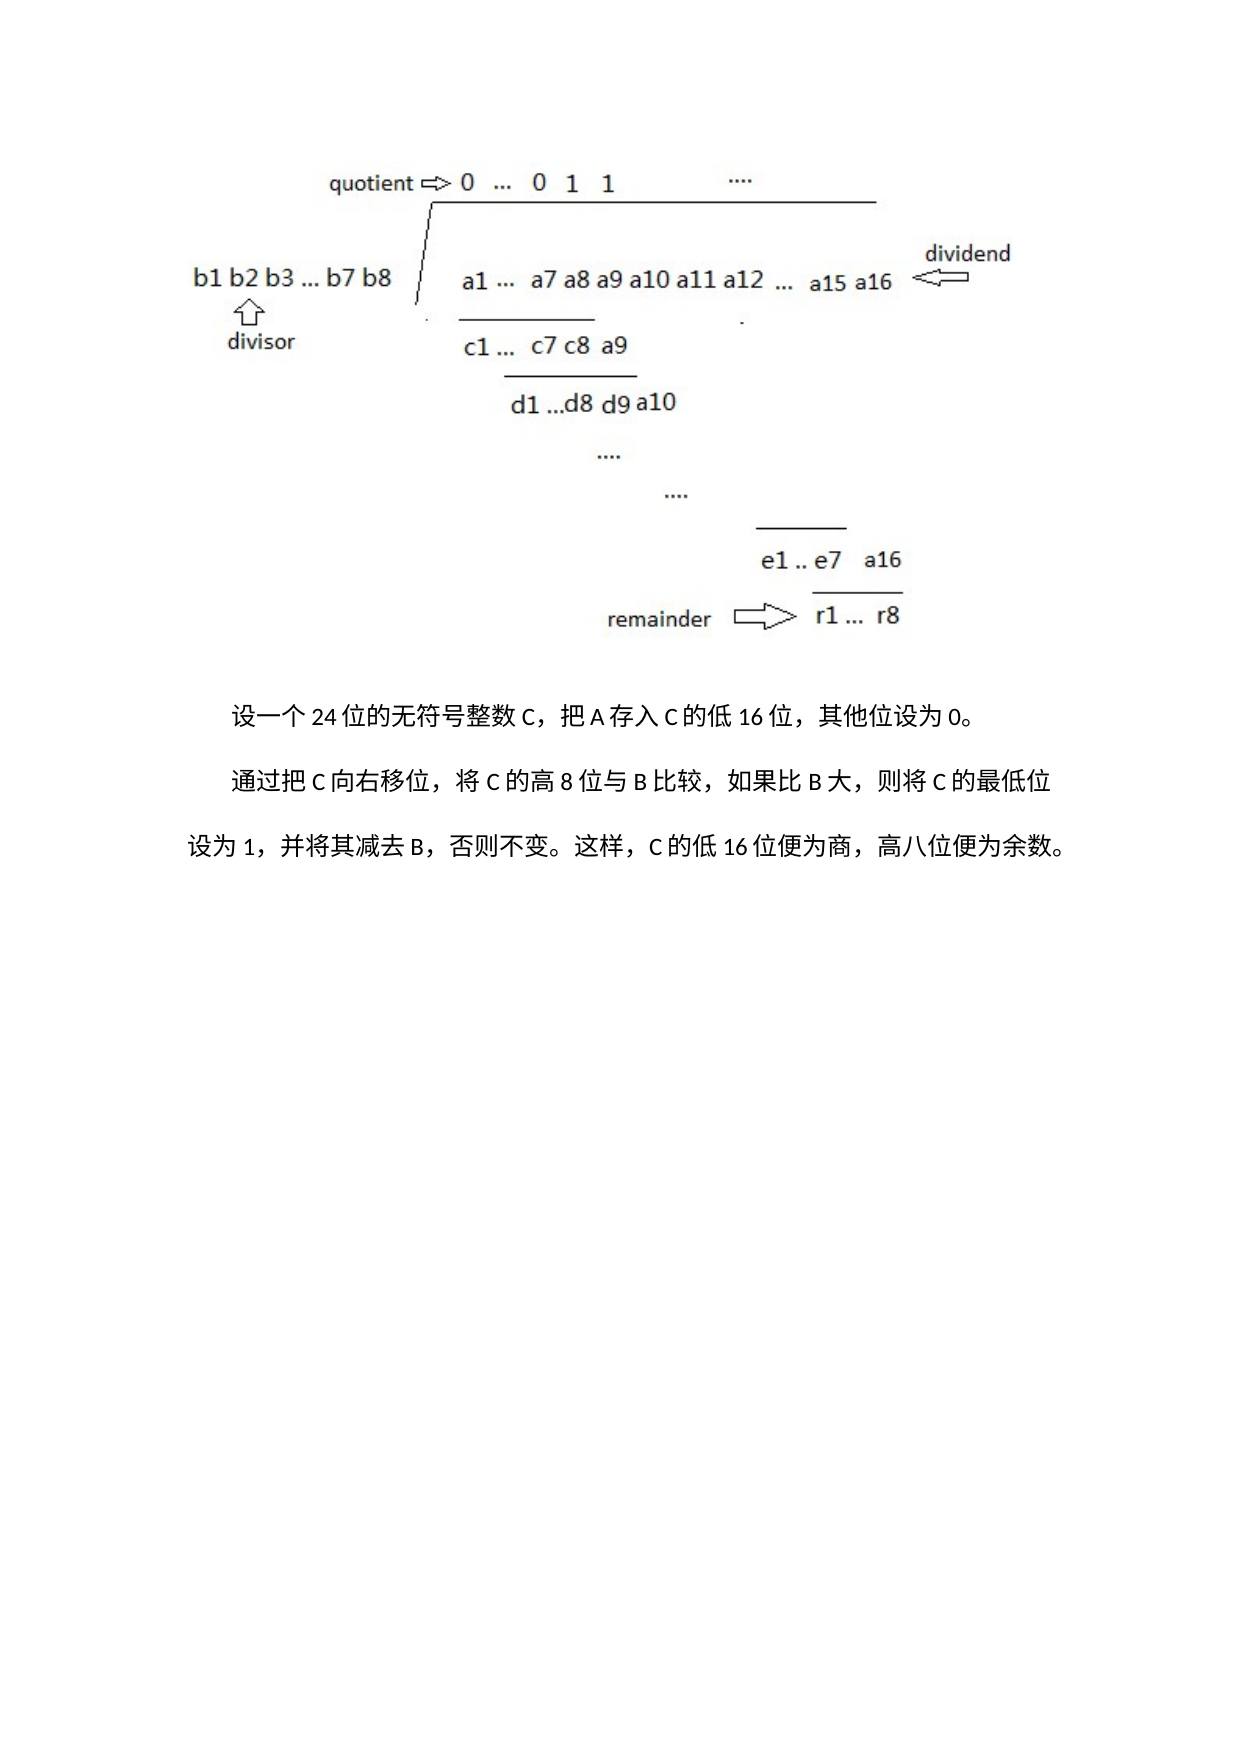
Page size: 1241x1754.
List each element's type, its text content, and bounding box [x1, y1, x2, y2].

picture [187, 162, 1030, 652]
text 设一个24位的无符号整数C，把A存入C的低16位，其他位设为0。 [187, 682, 1053, 747]
text 通过把C向右移位，将C的高8位与B比较，如果比B大，则将C的最低位设为1，并将其减去B，否则不变。这样，C的低16位便为商，高八位便为余数。 [187, 747, 1053, 877]
